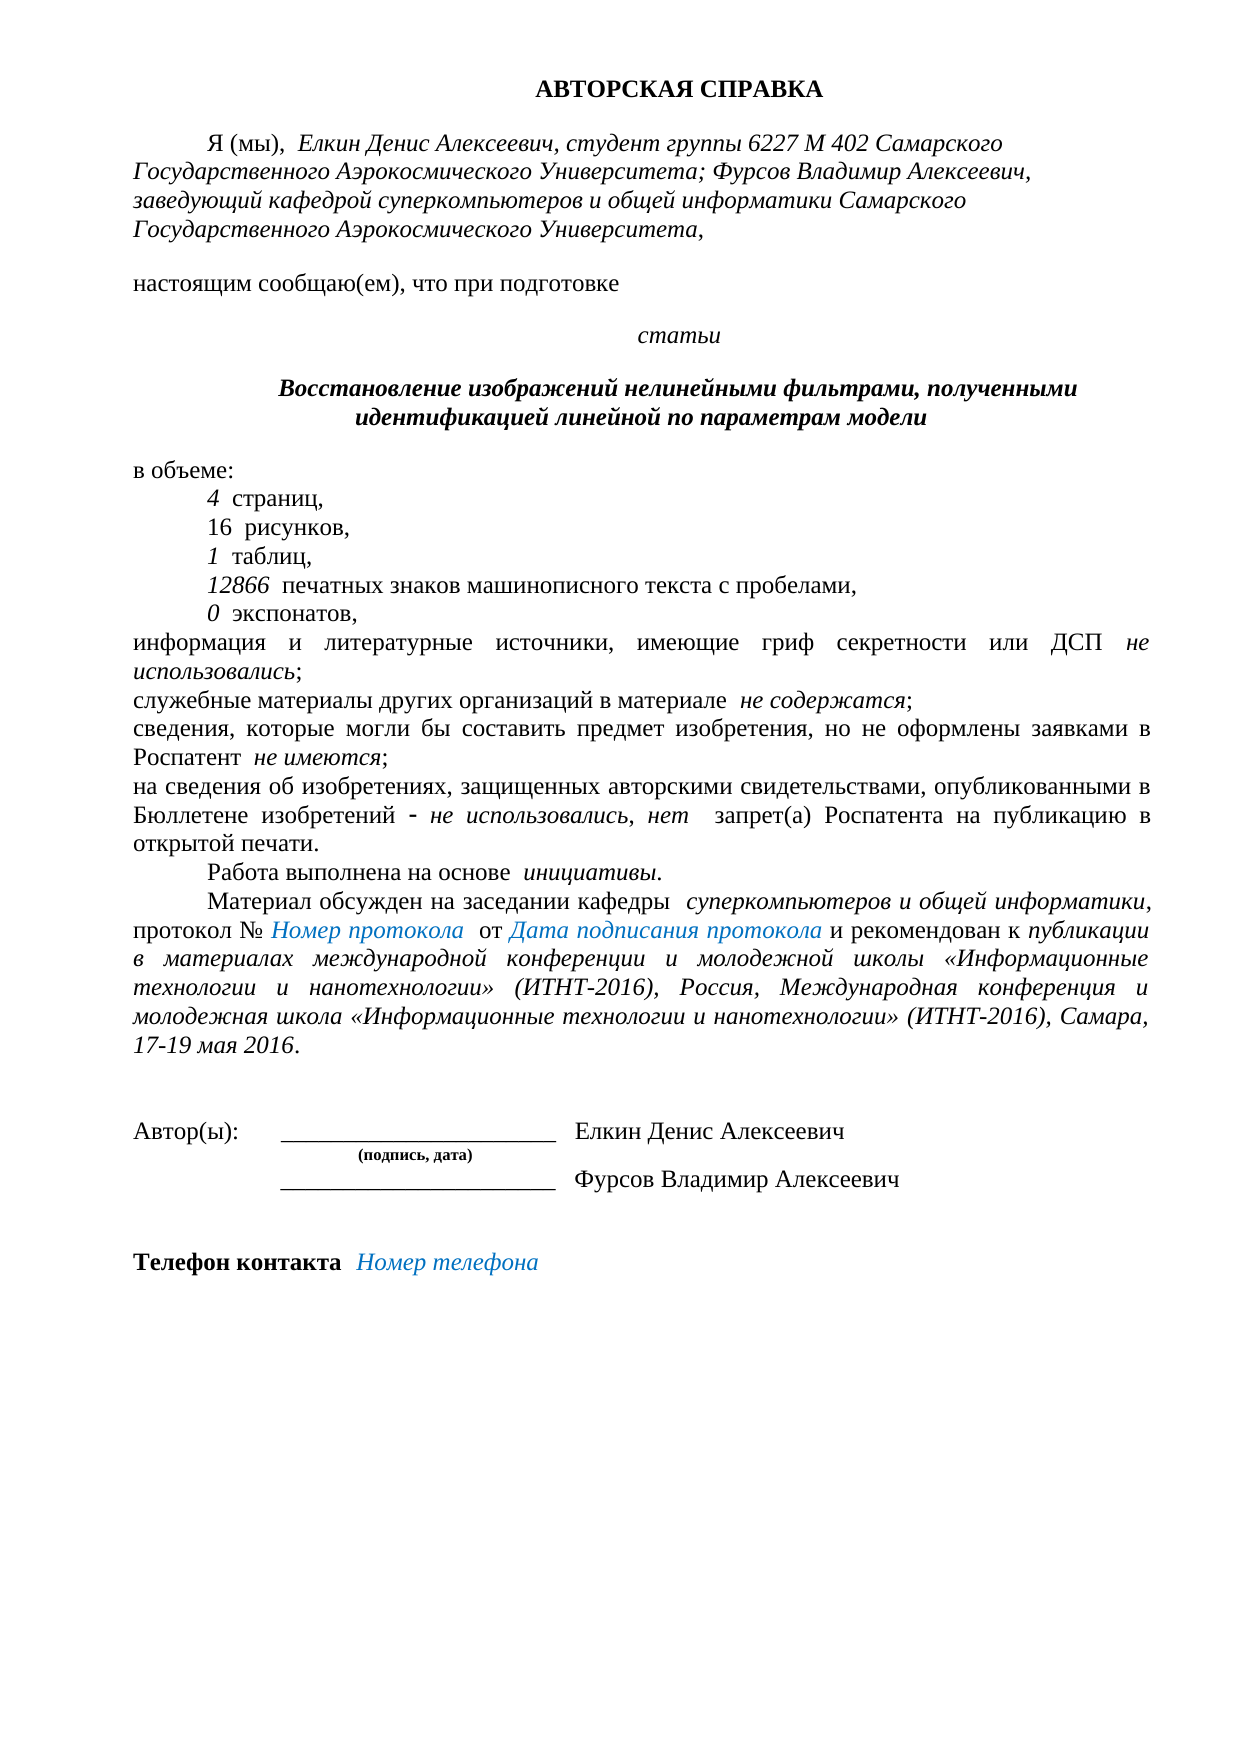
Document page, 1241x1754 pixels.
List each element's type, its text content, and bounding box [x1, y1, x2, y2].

text экспонатов, [133, 598, 1152, 627]
text таблиц, [133, 541, 1152, 570]
text рисунков, [133, 512, 1152, 541]
text печатных знаков машинописного текста с пробелами, [133, 570, 1152, 598]
text АВТОРСКАЯ СПРАВКА [133, 74, 1152, 103]
text на сведения об изобретениях, защищенных авторскими свидетельствами, опубликованными в Бюллетене изобретений , запрет(а) Роспатента на публикацию в открытой печати. [133, 771, 1152, 857]
text Работа выполнена на основе . [133, 857, 1152, 886]
text Материал обсужден на заседании кафедры , протокол № от и рекомендован к . [133, 886, 1152, 1058]
text в объеме: [133, 455, 1152, 483]
text сведения, которые могли бы составить предмет изобретения, но не оформлены заявками в Роспатент ; [133, 713, 1152, 771]
text информация и литературные источники, имеющие гриф секретности или ДСП ; [133, 627, 1152, 685]
text страниц, [133, 483, 1152, 512]
text служебные материалы других организаций в материале ; [133, 685, 1152, 713]
text Я (мы), , [133, 128, 1152, 243]
text Телефон контакта [133, 1243, 1152, 1276]
text настоящим сообщаю(ем), что при подготовке [133, 268, 1152, 296]
